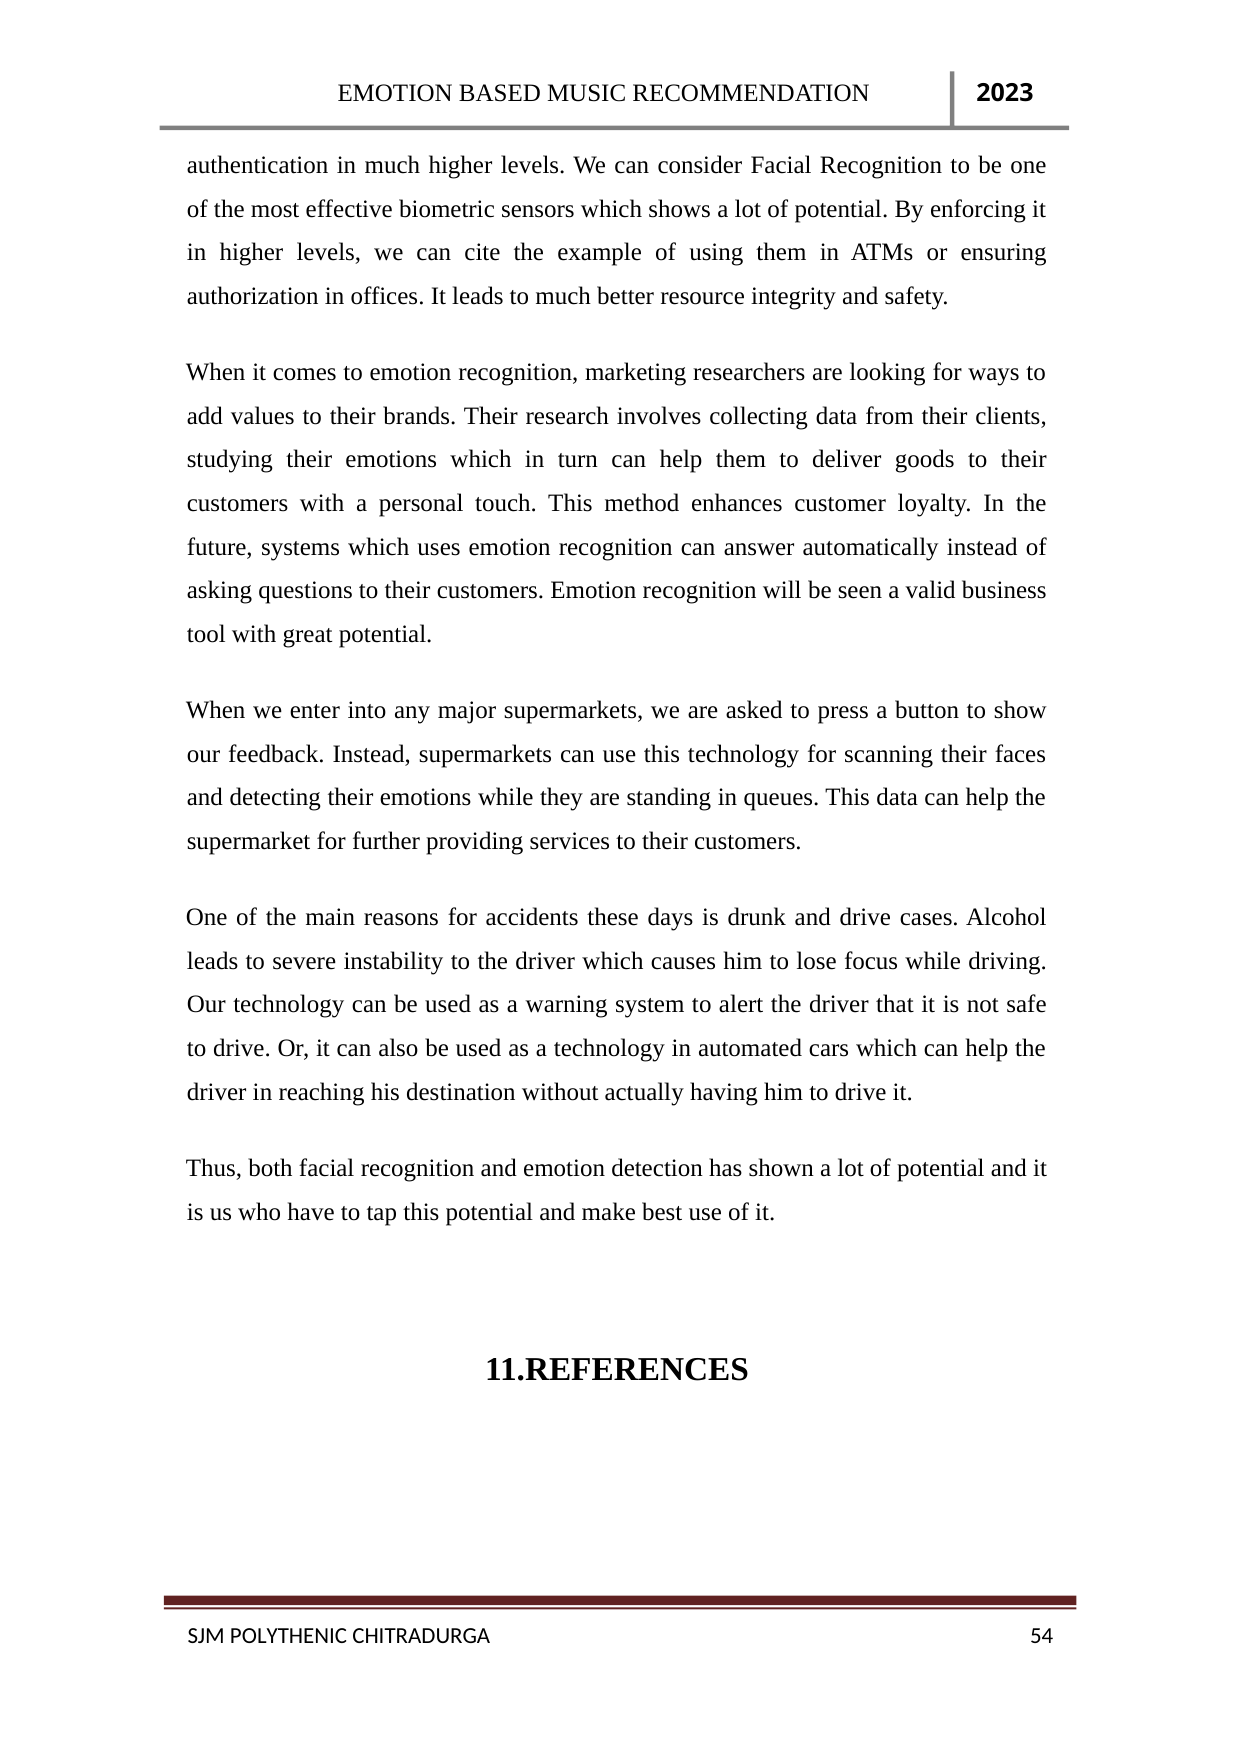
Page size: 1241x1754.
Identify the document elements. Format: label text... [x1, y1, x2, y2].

text Thus, both facial recognition and emotion detection has shown a lot of potential and it is us who have to tap this potential and make best use of it. [186, 1153, 1047, 1226]
text One of the main reasons for accidents these days is drunk and drive cases. Alcohol leads to severe instability to the driver which causes him to lose focus while driving. Our technology can be used as a warning system to alert the driver that it is not safe to drive. Or, it can also be used as a technology in automated cars which can help the driver in reaching his destination without actually having him to drive it. [186, 902, 1047, 1106]
text When we enter into any major supermarkets, we are asked to press a button to show our feedback. Instead, supermarkets can use this technology for scanning their faces and detecting their emotions while they are standing in queues. This data can help the supermarket for further providing services to their customers. [186, 695, 1047, 855]
text When it comes to emotion recognition, marketing researchers are looking for ways to add values to their brands. Their research involves collecting data from their clients, studying their emotions which in turn can help them to deliver goods to their customers with a personal touch. This method enhances customer loyalty. In the future, systems which uses emotion recognition can answer automatically instead of asking questions to their customers. Emotion recognition will be seen a valid business tool with great potential. [186, 357, 1047, 648]
subtitle 11.REFERENCES [187, 1349, 1047, 1388]
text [186, 150, 1047, 310]
